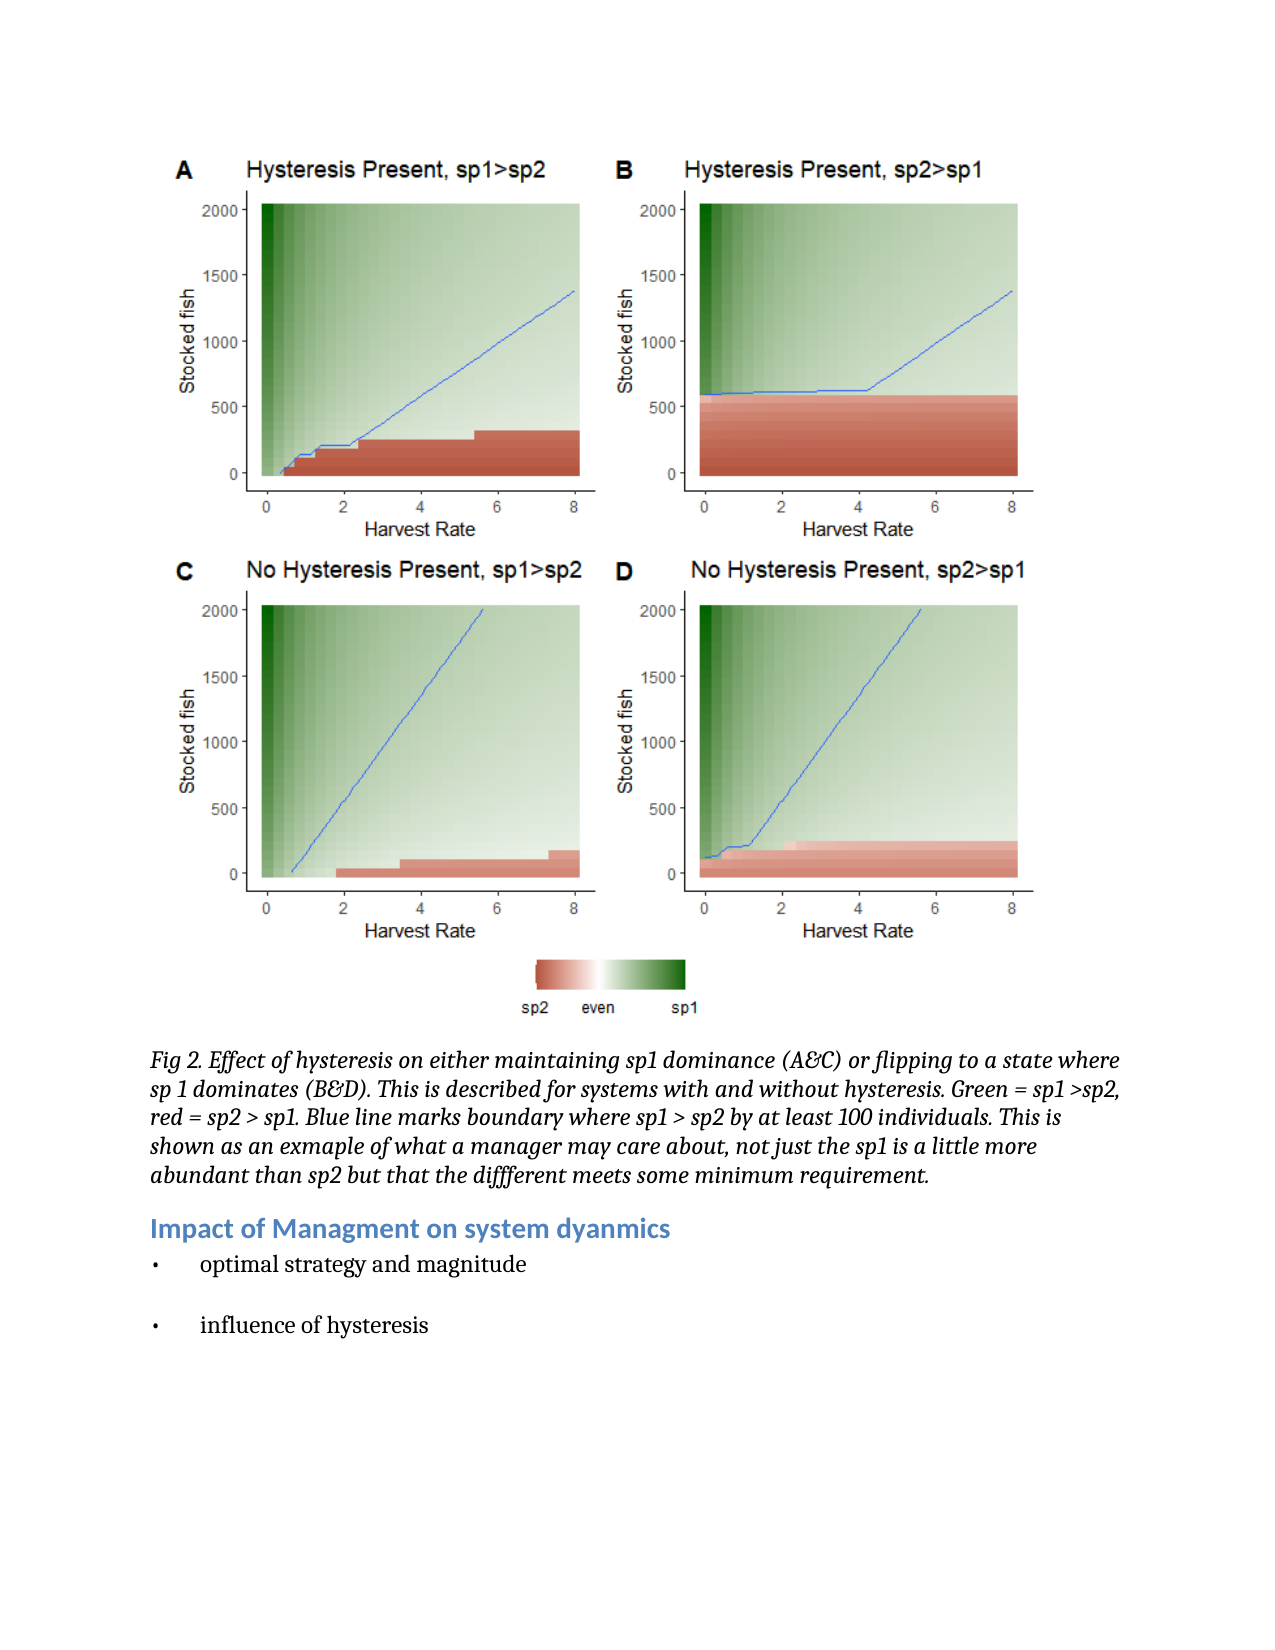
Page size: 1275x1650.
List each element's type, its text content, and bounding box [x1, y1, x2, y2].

text Fig 2. Effect of hysteresis on either maintaining sp1 dominance (A&C) or flipping to a state where sp 1 dominates (B&D). This is described for systems with and without hysteresis. Green = sp1 >sp2, red = sp2 > sp1. Blue line marks boundary where sp1 > sp2 by at least 100 individuals. This is shown as an exmaple of what a manager may care about, not just the sp1 is a little more abundant than sp2 but that the diffferent meets some minimum requirement. [150, 1046, 1125, 1189]
subtitle Impact of Managment on system dyanmics [150, 1210, 1125, 1246]
list optimal strategy and magnitude [150, 1250, 1125, 1307]
list influence of hysteresis [150, 1311, 1125, 1340]
picture [168, 150, 1044, 1025]
